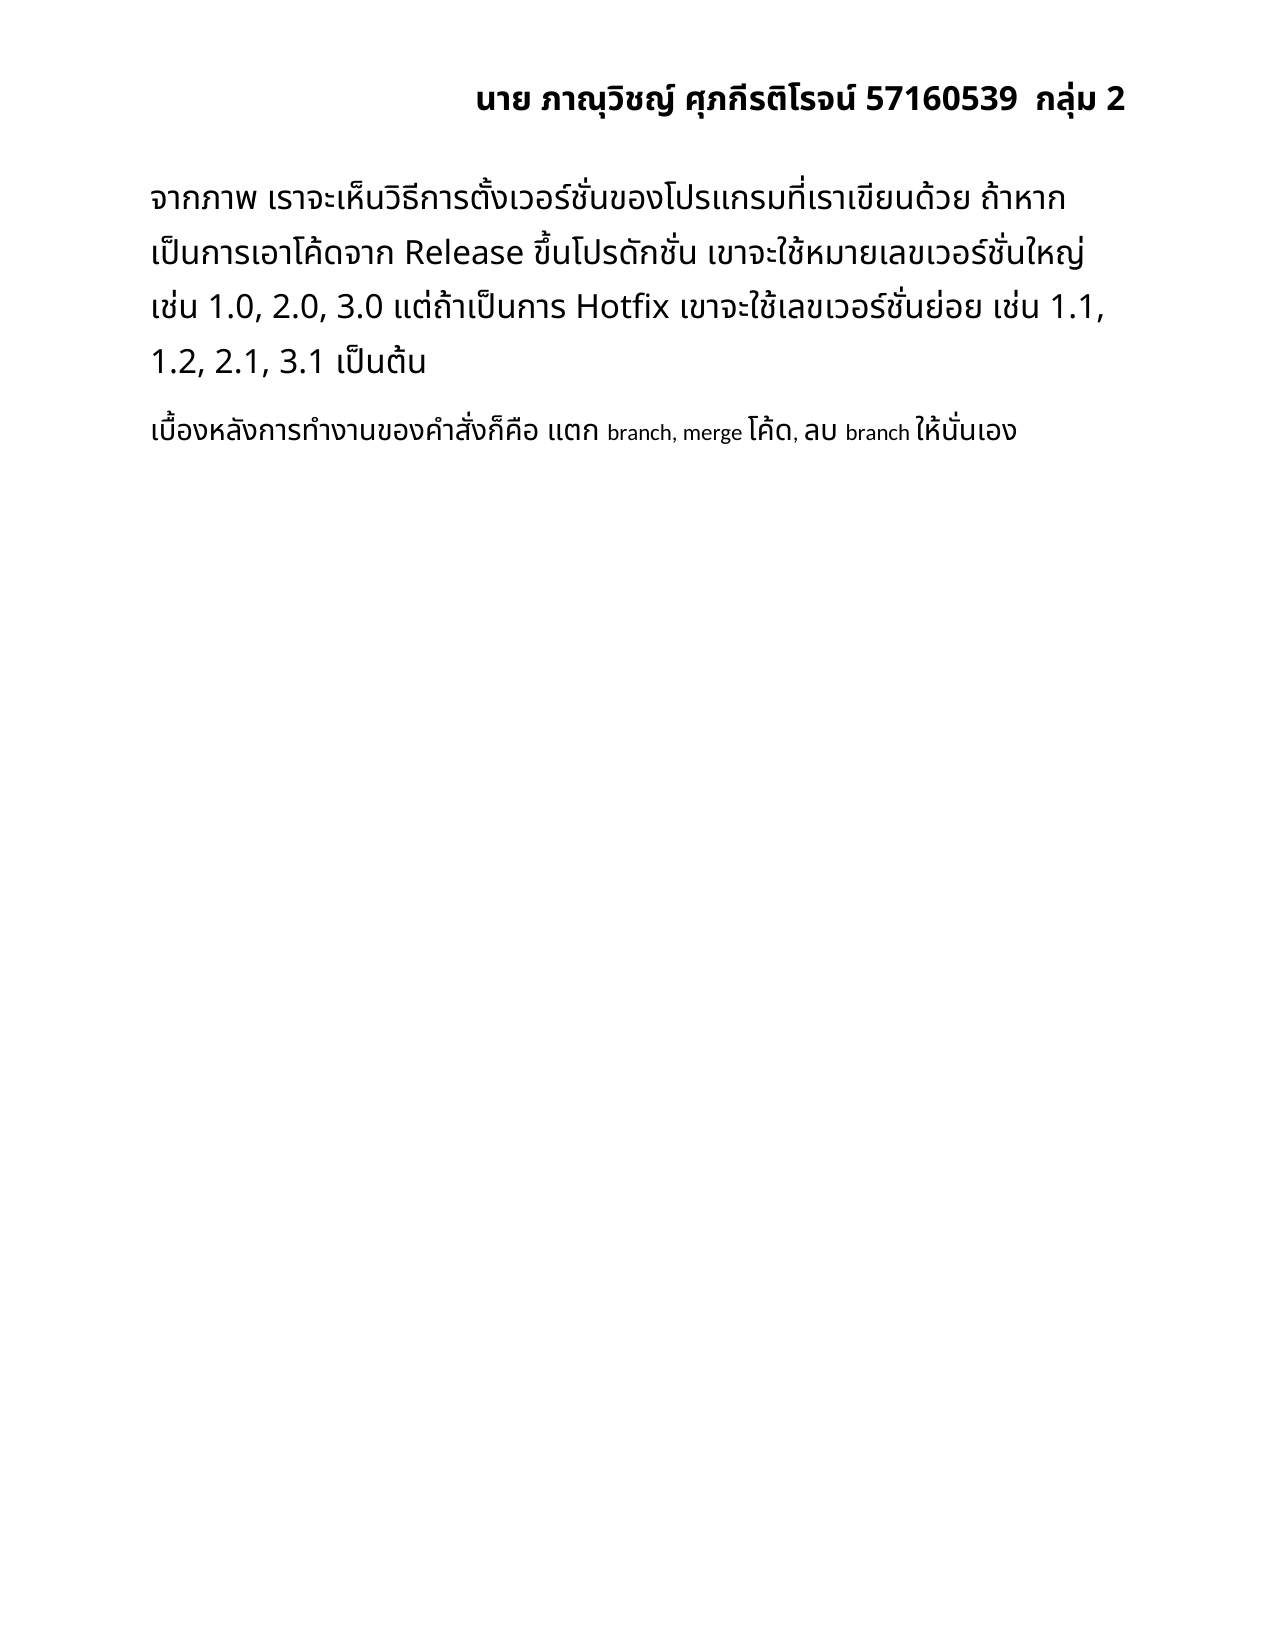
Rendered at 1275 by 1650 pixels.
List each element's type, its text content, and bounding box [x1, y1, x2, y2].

text เบื้องหลังการทำงานของคำสั่งก็คือ แตก branch, merge โค้ด, ลบ branch ให้นั่นเอง [150, 409, 1125, 453]
text จากภาพ เราจะเห็นวิธีการตั้งเวอร์ชั่นของโปรแกรมที่เราเขียนด้วย ถ้าหากเป็นการเอาโค้ดจาก Release ขึ้นโปรดักชั่น เขาจะใช้หมายเลขเวอร์ชั่นใหญ่ เช่น 1.0, 2.0, 3.0 แต่ถ้าเป็นการ Hotfix เขาจะใช้เลขเวอร์ชั่นย่อย เช่น 1.1, 1.2, 2.1, 3.1 เป็นต้น [150, 174, 1125, 388]
